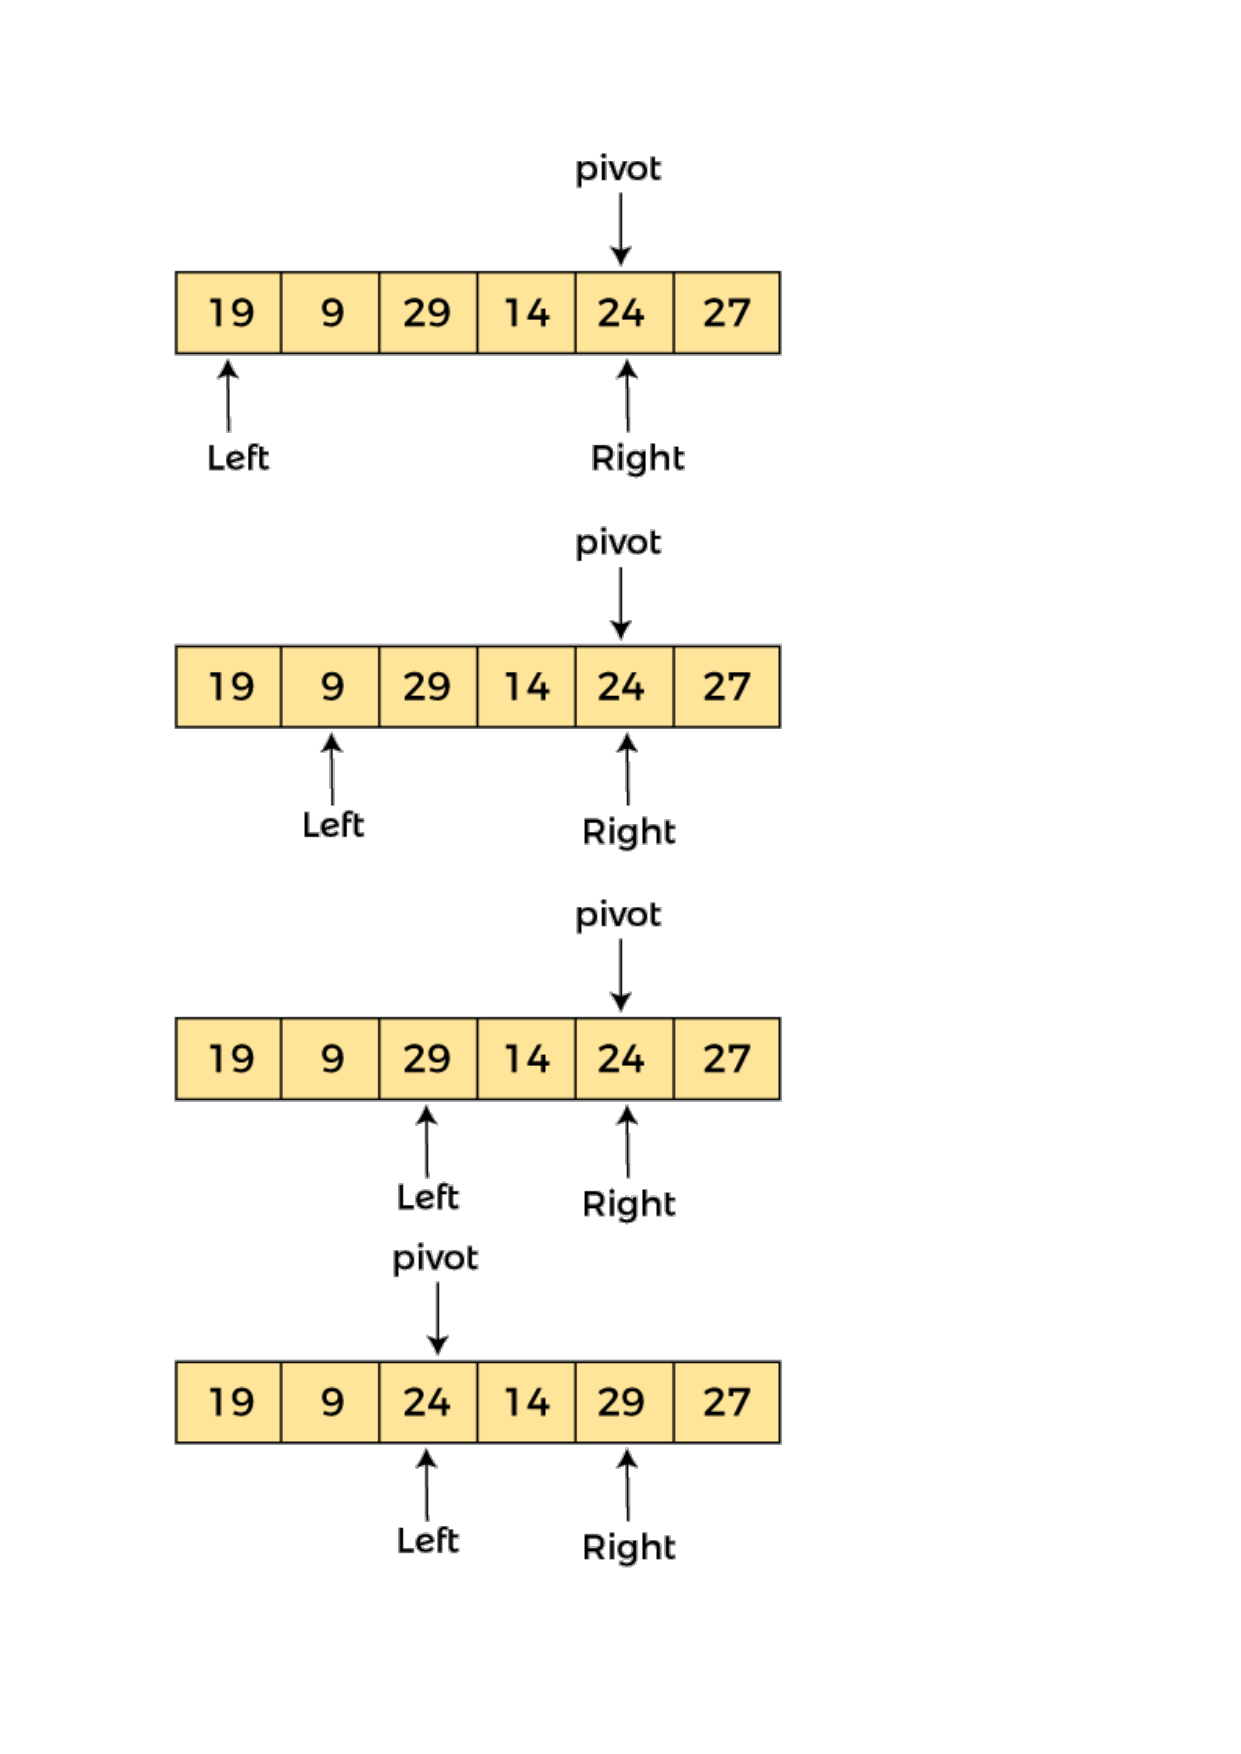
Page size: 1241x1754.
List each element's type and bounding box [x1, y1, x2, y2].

picture [150, 522, 807, 867]
picture [150, 895, 807, 1583]
picture [150, 150, 807, 494]
